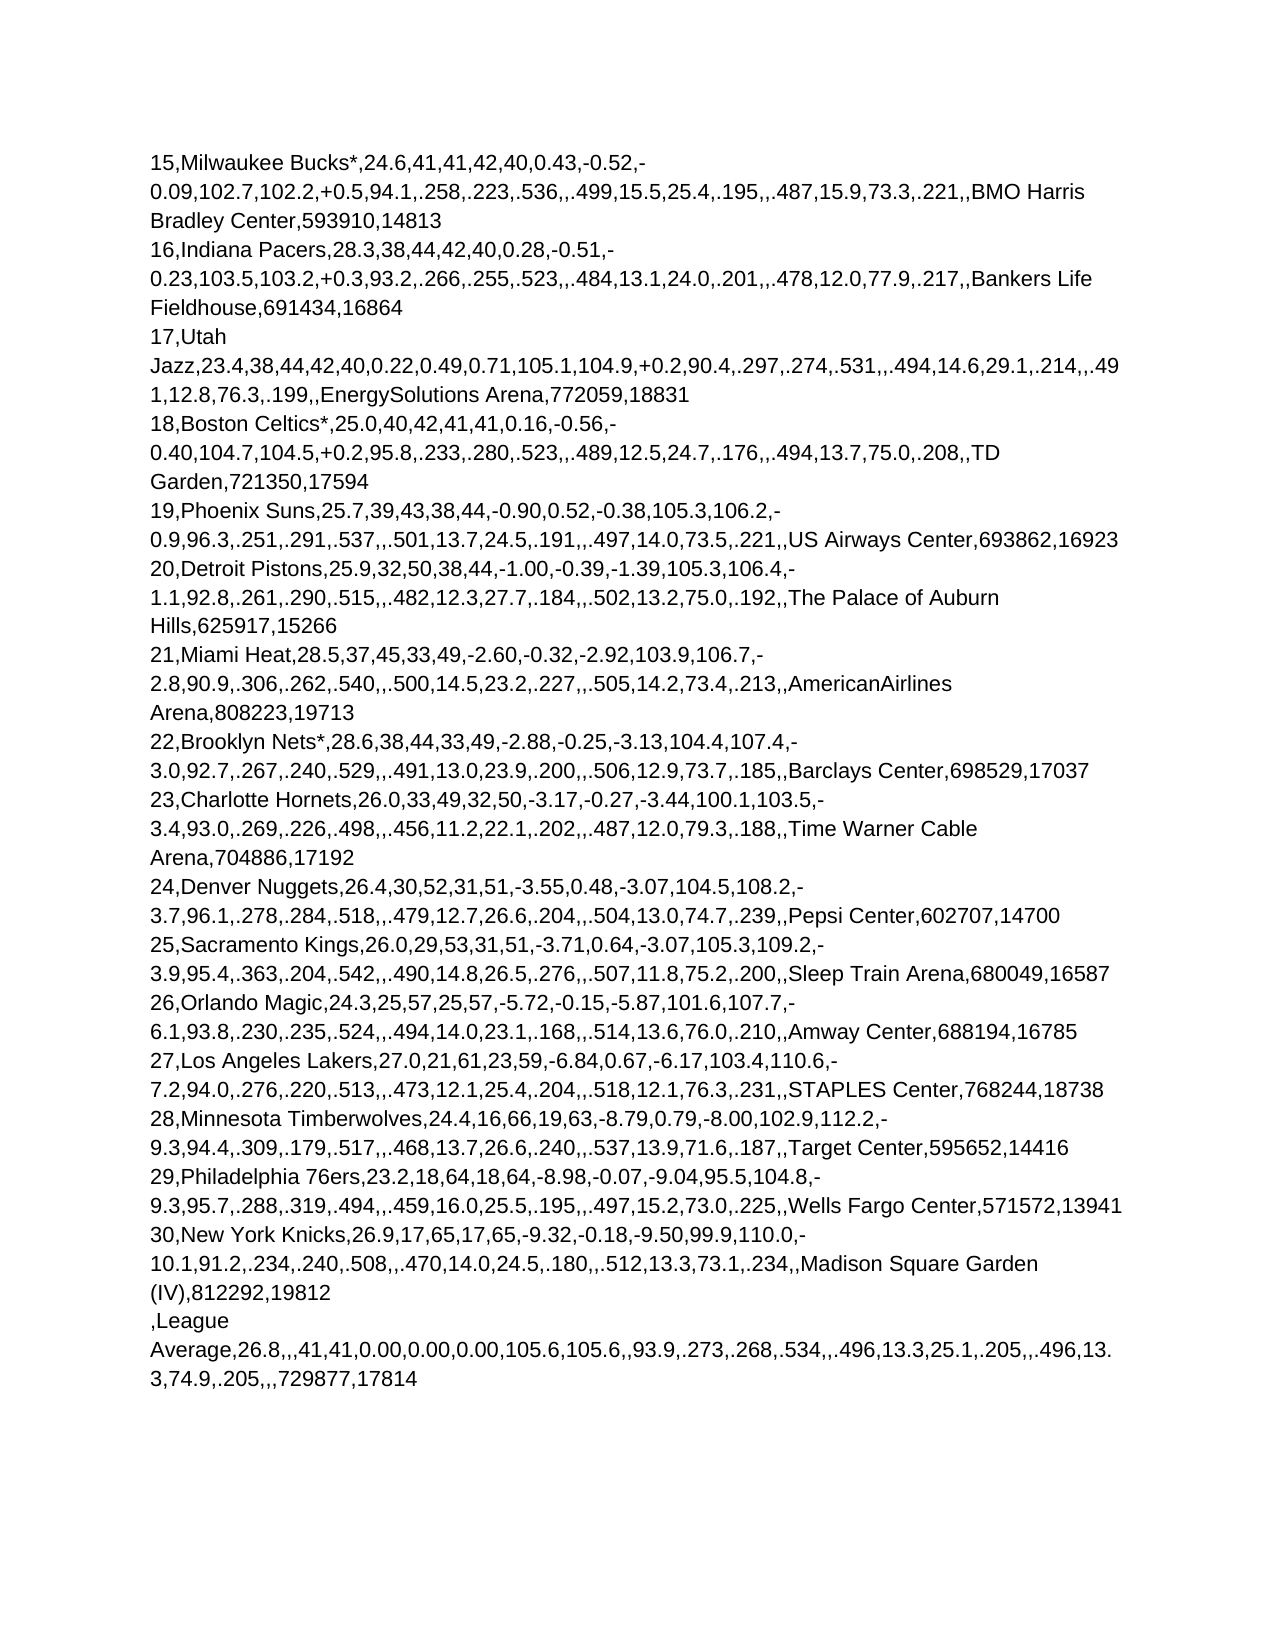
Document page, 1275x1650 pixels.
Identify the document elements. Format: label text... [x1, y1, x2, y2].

text ,League Average,26.8,,,41,41,0.00,0.00,0.00,105.6,105.6,,93.9,.273,.268,.534,,.496,13.3,25.1,.205,,.496,13.3,74.9,.205,,,729877,17814 [150, 1308, 1125, 1391]
text 26,Orlando Magic,24.3,25,57,25,57,-5.72,-0.15,-5.87,101.6,107.7,-6.1,93.8,.230,.235,.524,,.494,14.0,23.1,.168,,.514,13.6,76.0,.210,,Amway Center,688194,16785 [150, 990, 1125, 1044]
text 20,Detroit Pistons,25.9,32,50,38,44,-1.00,-0.39,-1.39,105.3,106.4,-1.1,92.8,.261,.290,.515,,.482,12.3,27.7,.184,,.502,13.2,75.0,.192,,The Palace of Auburn Hills,625917,15266 [150, 555, 1125, 638]
text 19,Phoenix Suns,25.7,39,43,38,44,-0.90,0.52,-0.38,105.3,106.2,-0.9,96.3,.251,.291,.537,,.501,13.7,24.5,.191,,.497,14.0,73.5,.221,,US Airways Center,693862,16923 [150, 497, 1125, 552]
text 28,Minnesota Timberwolves,24.4,16,66,19,63,-8.79,0.79,-8.00,102.9,112.2,-9.3,94.4,.309,.179,.517,,.468,13.7,26.6,.240,,.537,13.9,71.6,.187,,Target Center,595652,14416 [150, 1106, 1125, 1160]
text 18,Boston Celtics*,25.0,40,42,41,41,0.16,-0.56,-0.40,104.7,104.5,+0.2,95.8,.233,.280,.523,,.489,12.5,24.7,.176,,.494,13.7,75.0,.208,,TD Garden,721350,17594 [150, 411, 1125, 494]
text 24,Denver Nuggets,26.4,30,52,31,51,-3.55,0.48,-3.07,104.5,108.2,-3.7,96.1,.278,.284,.518,,.479,12.7,26.6,.204,,.504,13.0,74.7,.239,,Pepsi Center,602707,14700 [150, 874, 1125, 928]
text 17,Utah Jazz,23.4,38,44,42,40,0.22,0.49,0.71,105.1,104.9,+0.2,90.4,.297,.274,.531,,.494,14.6,29.1,.214,,.491,12.8,76.3,.199,,EnergySolutions Arena,772059,18831 [150, 324, 1125, 407]
text 29,Philadelphia 76ers,23.2,18,64,18,64,-8.98,-0.07,-9.04,95.5,104.8,-9.3,95.7,.288,.319,.494,,.459,16.0,25.5,.195,,.497,15.2,73.0,.225,,Wells Fargo Center,571572,13941 [150, 1163, 1125, 1218]
text 22,Brooklyn Nets*,28.6,38,44,33,49,-2.88,-0.25,-3.13,104.4,107.4,-3.0,92.7,.267,.240,.529,,.491,13.0,23.9,.200,,.506,12.9,73.7,.185,,Barclays Center,698529,17037 [150, 729, 1125, 783]
text 30,New York Knicks,26.9,17,65,17,65,-9.32,-0.18,-9.50,99.9,110.0,-10.1,91.2,.234,.240,.508,,.470,14.0,24.5,.180,,.512,13.3,73.1,.234,,Madison Square Garden (IV),812292,19812 [150, 1221, 1125, 1304]
text 15,Milwaukee Bucks*,24.6,41,41,42,40,0.43,-0.52,-0.09,102.7,102.2,+0.5,94.1,.258,.223,.536,,.499,15.5,25.4,.195,,.487,15.9,73.3,.221,,BMO Harris Bradley Center,593910,14813 [150, 150, 1125, 233]
text 16,Indiana Pacers,28.3,38,44,42,40,0.28,-0.51,-0.23,103.5,103.2,+0.3,93.2,.266,.255,.523,,.484,13.1,24.0,.201,,.478,12.0,77.9,.217,,Bankers Life Fieldhouse,691434,16864 [150, 237, 1125, 320]
text 23,Charlotte Hornets,26.0,33,49,32,50,-3.17,-0.27,-3.44,100.1,103.5,-3.4,93.0,.269,.226,.498,,.456,11.2,22.1,.202,,.487,12.0,79.3,.188,,Time Warner Cable Arena,704886,17192 [150, 787, 1125, 870]
text 21,Miami Heat,28.5,37,45,33,49,-2.60,-0.32,-2.92,103.9,106.7,-2.8,90.9,.306,.262,.540,,.500,14.5,23.2,.227,,.505,14.2,73.4,.213,,AmericanAirlines Arena,808223,19713 [150, 642, 1125, 725]
text 27,Los Angeles Lakers,27.0,21,61,23,59,-6.84,0.67,-6.17,103.4,110.6,-7.2,94.0,.276,.220,.513,,.473,12.1,25.4,.204,,.518,12.1,76.3,.231,,STAPLES Center,768244,18738 [150, 1048, 1125, 1102]
text 25,Sacramento Kings,26.0,29,53,31,51,-3.71,0.64,-3.07,105.3,109.2,-3.9,95.4,.363,.204,.542,,.490,14.8,26.5,.276,,.507,11.8,75.2,.200,,Sleep Train Arena,680049,16587 [150, 932, 1125, 986]
